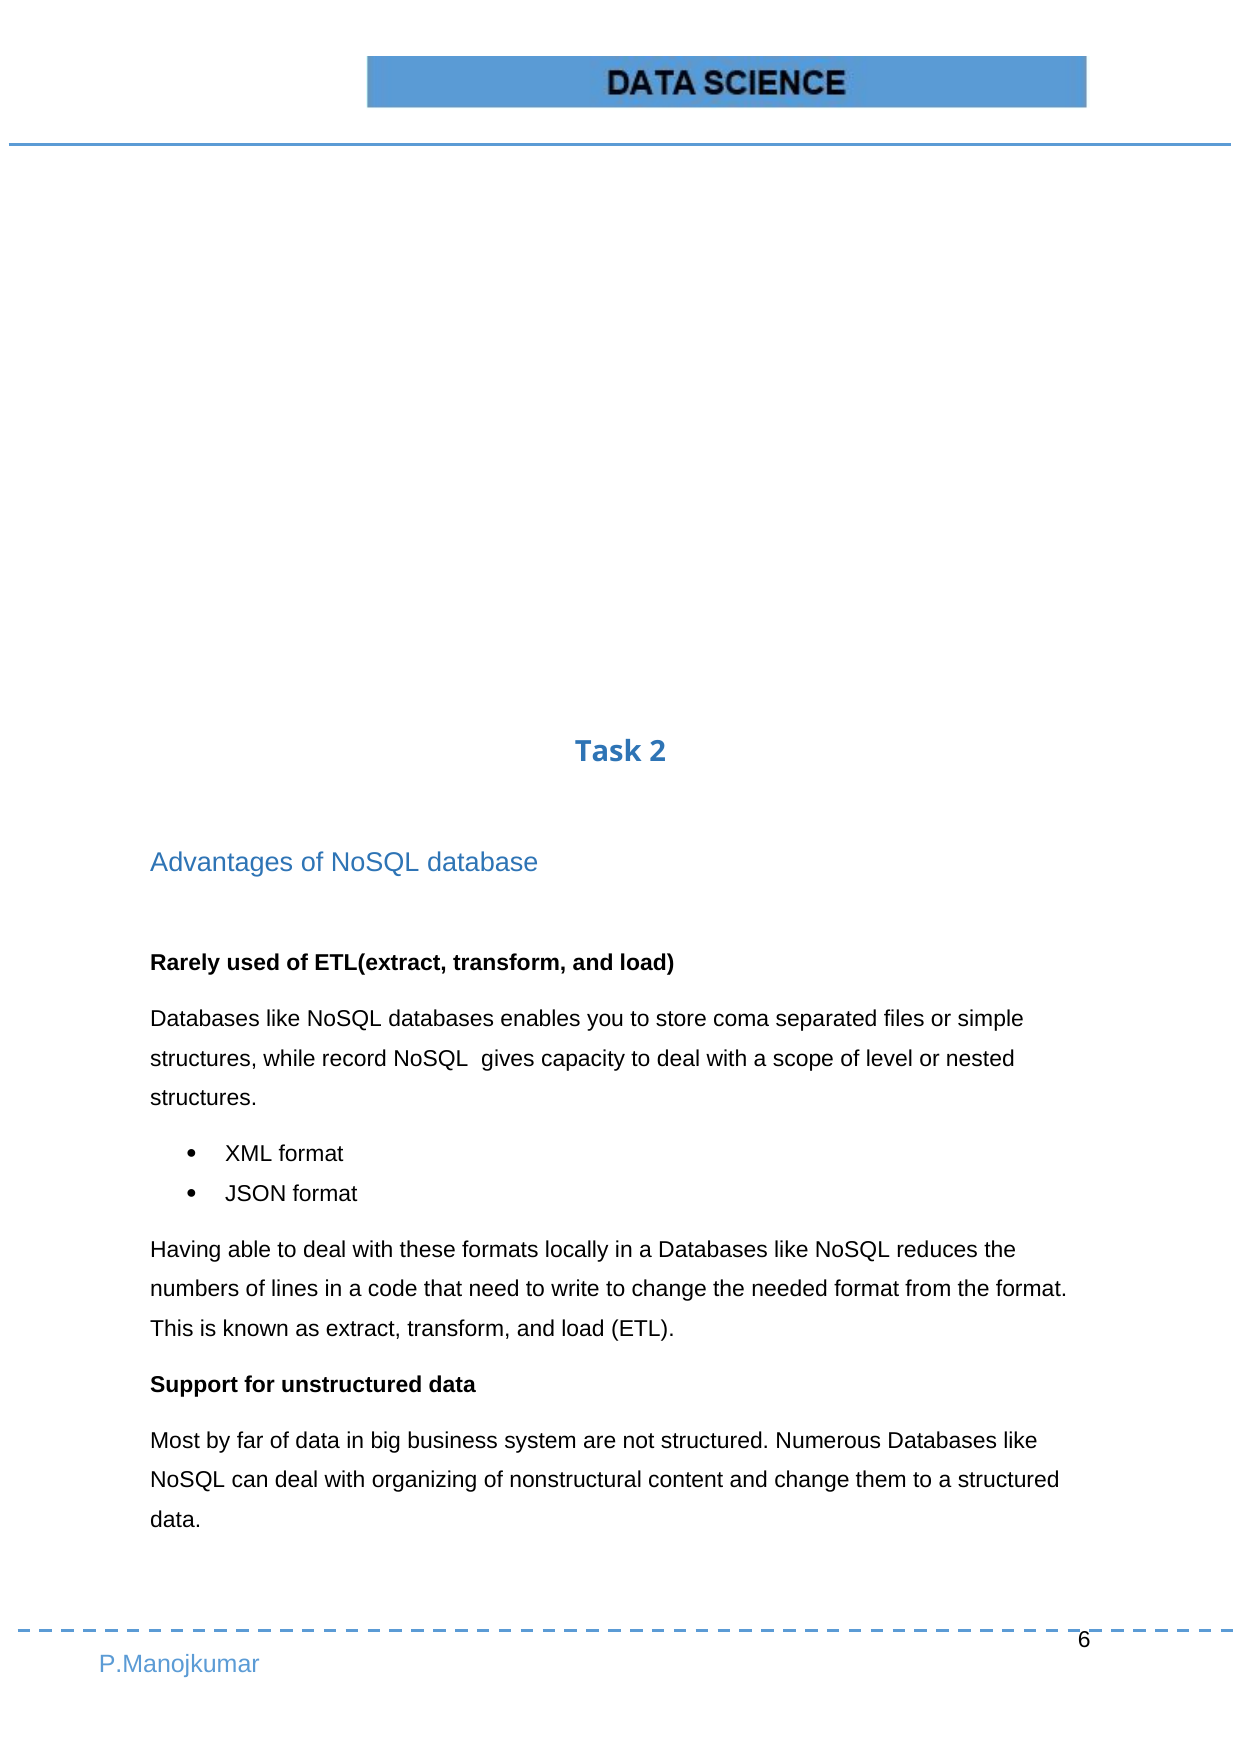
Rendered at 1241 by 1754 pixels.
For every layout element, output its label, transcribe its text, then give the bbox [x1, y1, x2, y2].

text Having able to deal with these formats locally in a Databases like NoSQL reduces the numbers of lines in a code that need to write to change the needed format from the format. This is known as extract, transform, and load (ETL). [150, 1236, 1090, 1341]
text Most by far of data in big business system are not structured. Numerous Databases like NoSQL can deal with organizing of nonstructural content and change them to a structured data. [150, 1427, 1090, 1532]
picture [366, 56, 1090, 111]
text Rarely used of ETL(extract, transform, and load) [150, 949, 1090, 975]
list XML format [187, 1140, 1090, 1166]
text Support for unstructured data [150, 1371, 1090, 1397]
subtitle Task 2 [150, 730, 1090, 770]
text Databases like NoSQL databases enables you to store coma separated files or simple structures, while record NoSQL gives capacity to deal with a scope of level or nested structures. [150, 1005, 1090, 1110]
subtitle Advantages of NoSQL database [150, 846, 1090, 877]
list JSON format [187, 1179, 1090, 1206]
